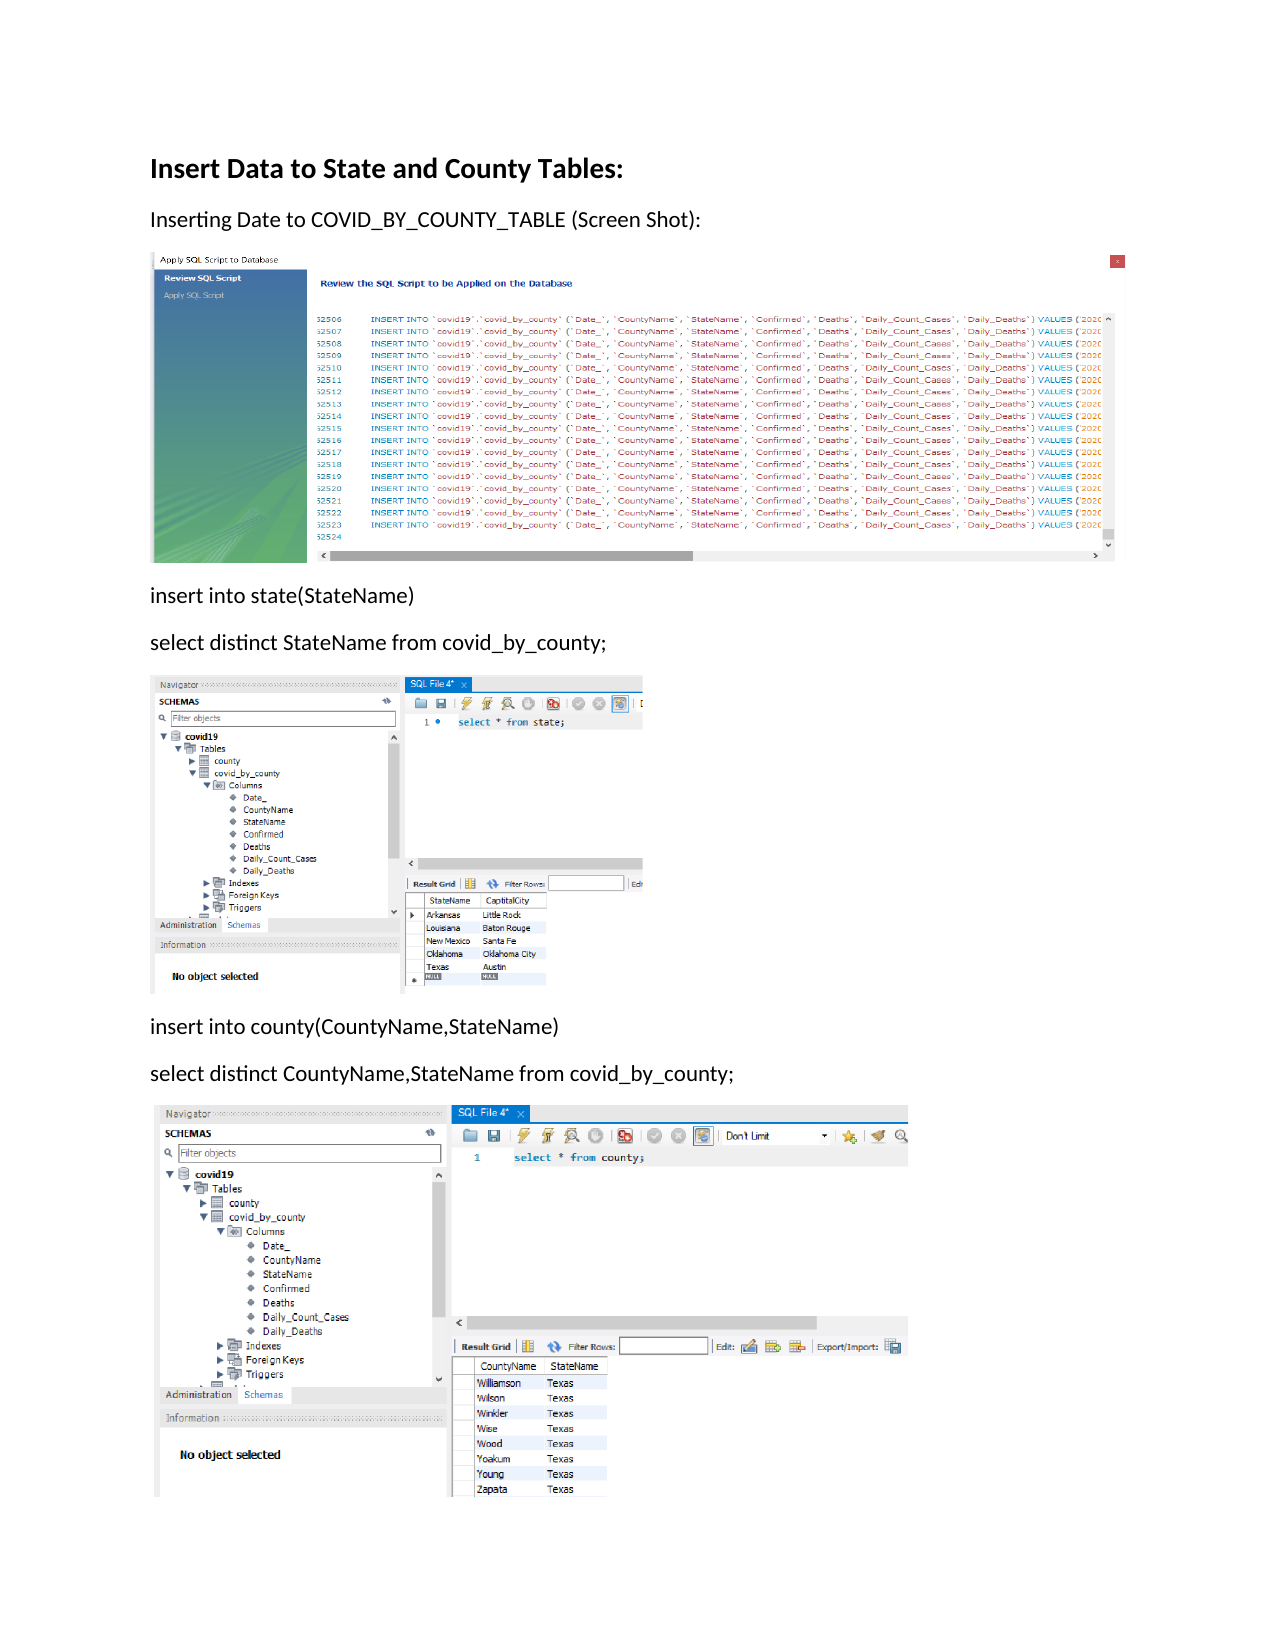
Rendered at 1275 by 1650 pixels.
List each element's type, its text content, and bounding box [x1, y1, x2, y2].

picture [150, 252, 1125, 563]
text Inserting Date to COVID_BY_COUNTY_TABLE (Screen Shot): [150, 205, 1125, 233]
text insert into county(CountyName,StateName) [150, 1012, 1125, 1040]
text insert into state(StateName) [150, 581, 1125, 609]
picture [150, 675, 643, 994]
picture [154, 1105, 909, 1497]
text Insert Data to State and County Tables: [150, 150, 1125, 186]
text select distinct StateName from covid_by_county; [150, 628, 1125, 656]
text select distinct CountyName,StateName from covid_by_county; [150, 1059, 1125, 1087]
